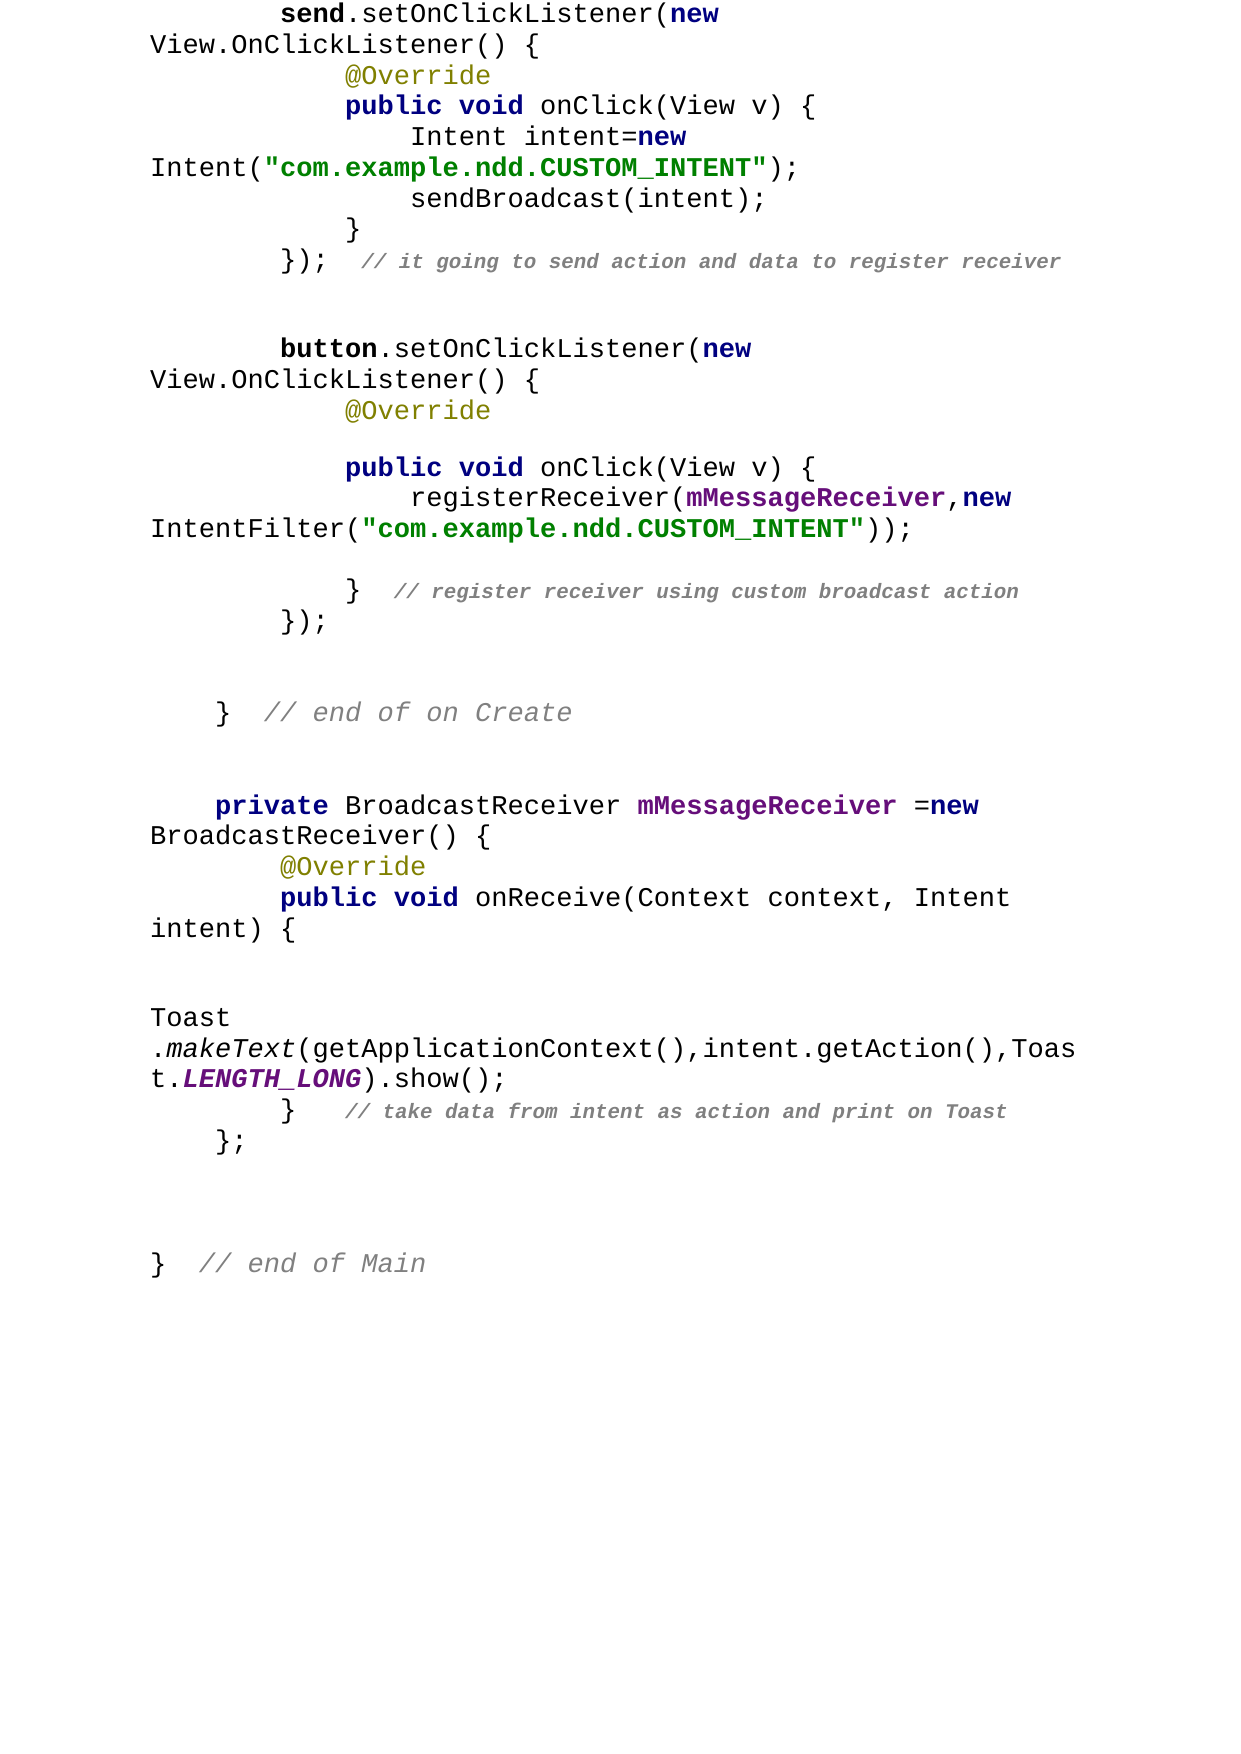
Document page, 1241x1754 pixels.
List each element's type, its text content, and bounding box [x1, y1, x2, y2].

text button.setOnClickListener(new View.OnClickListener() { @Override [150, 304, 1090, 427]
text public void onClick(View v) { registerReceiver(mMessageReceiver,new IntentFilter("com.example.ndd.CUSTOM_INTENT")); } // register receiver using custom broadcast action }); } // end of on Create private BroadcastReceiver mMessageReceiver =new BroadcastReceiver() { @Override public void onReceive(Context context, Intent intent) { Toast.makeText(getApplicationContext(),intent.getAction(),Toast.LENGTH_LONG).show(); } // take data from intent as action and print on Toast }; } // end of Main [150, 427, 1090, 1280]
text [150, 0, 1090, 304]
